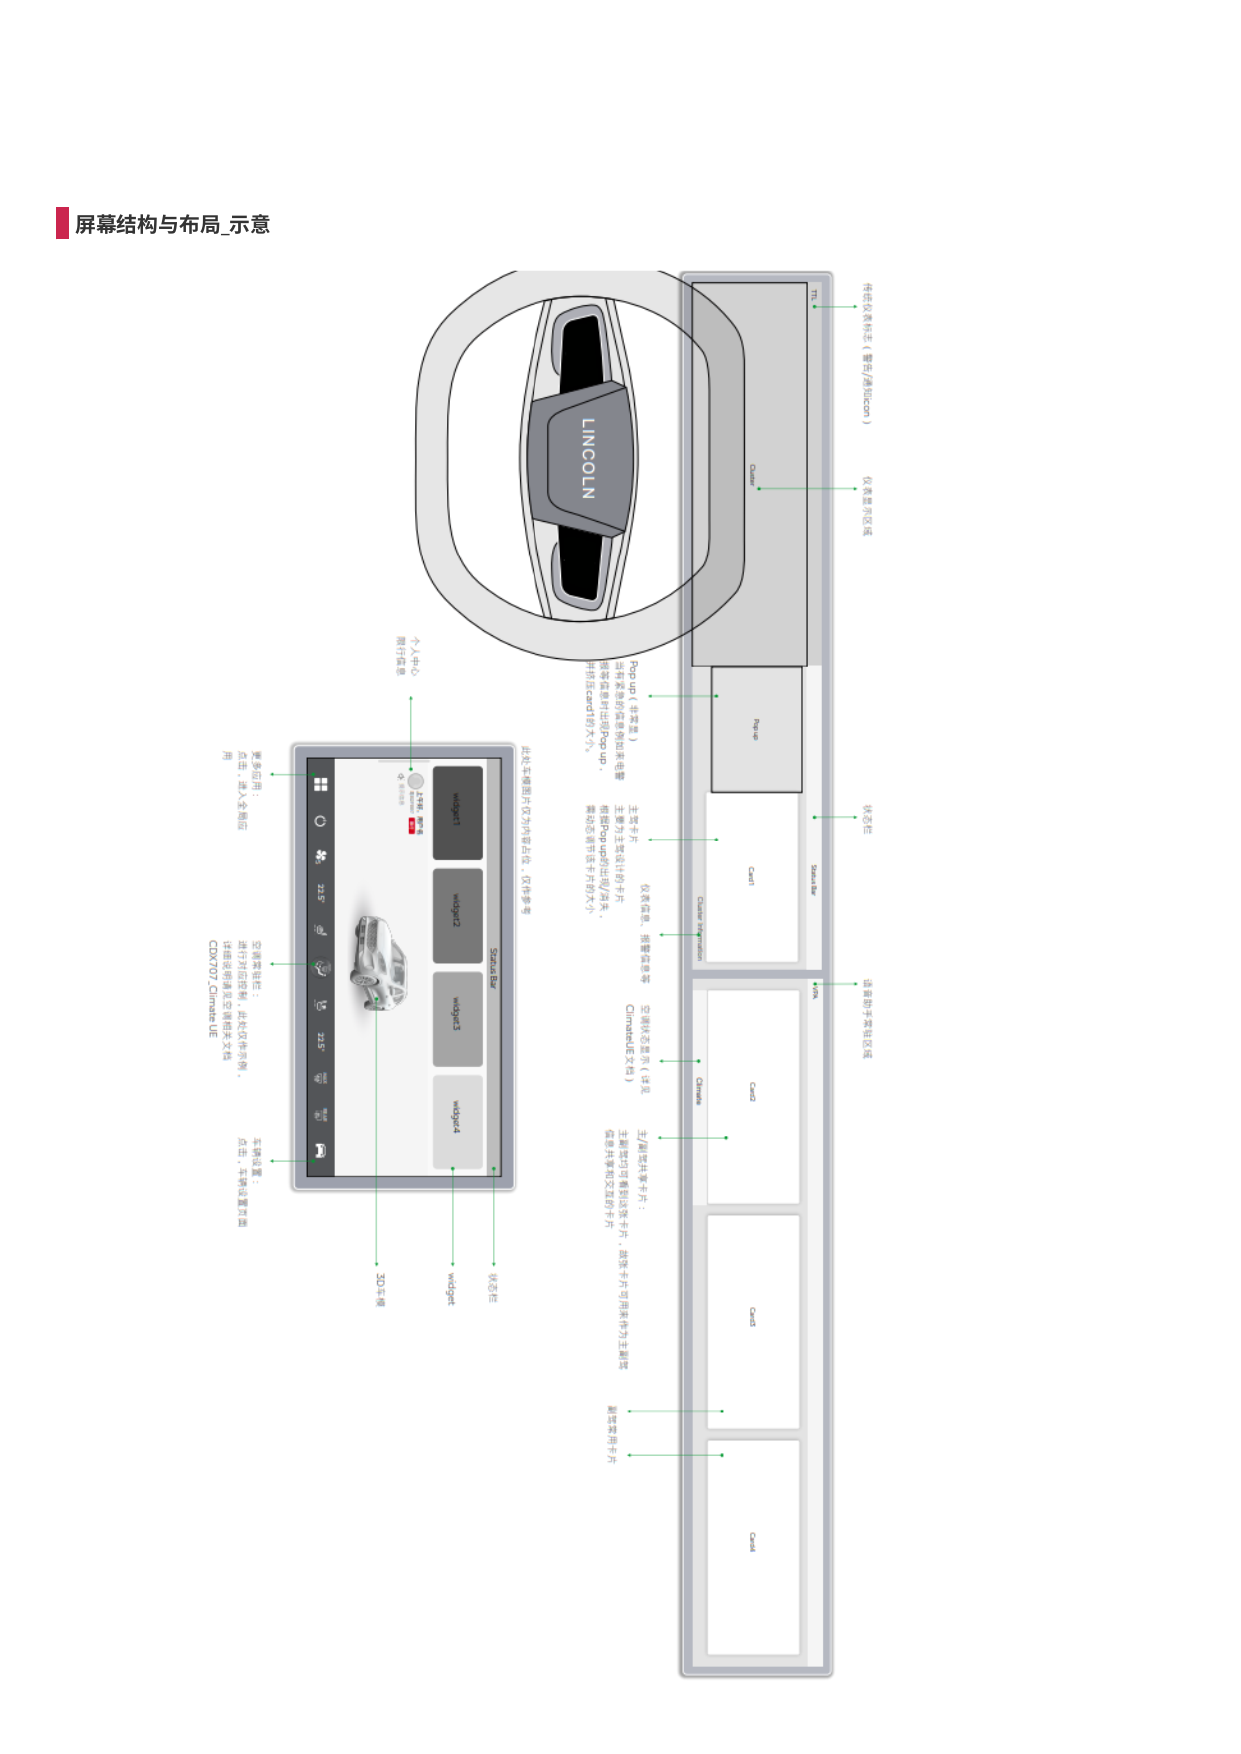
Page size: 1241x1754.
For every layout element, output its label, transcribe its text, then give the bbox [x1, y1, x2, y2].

picture [187, 272, 883, 1695]
text 屏幕结构与布局_示意 [69, 207, 1165, 239]
